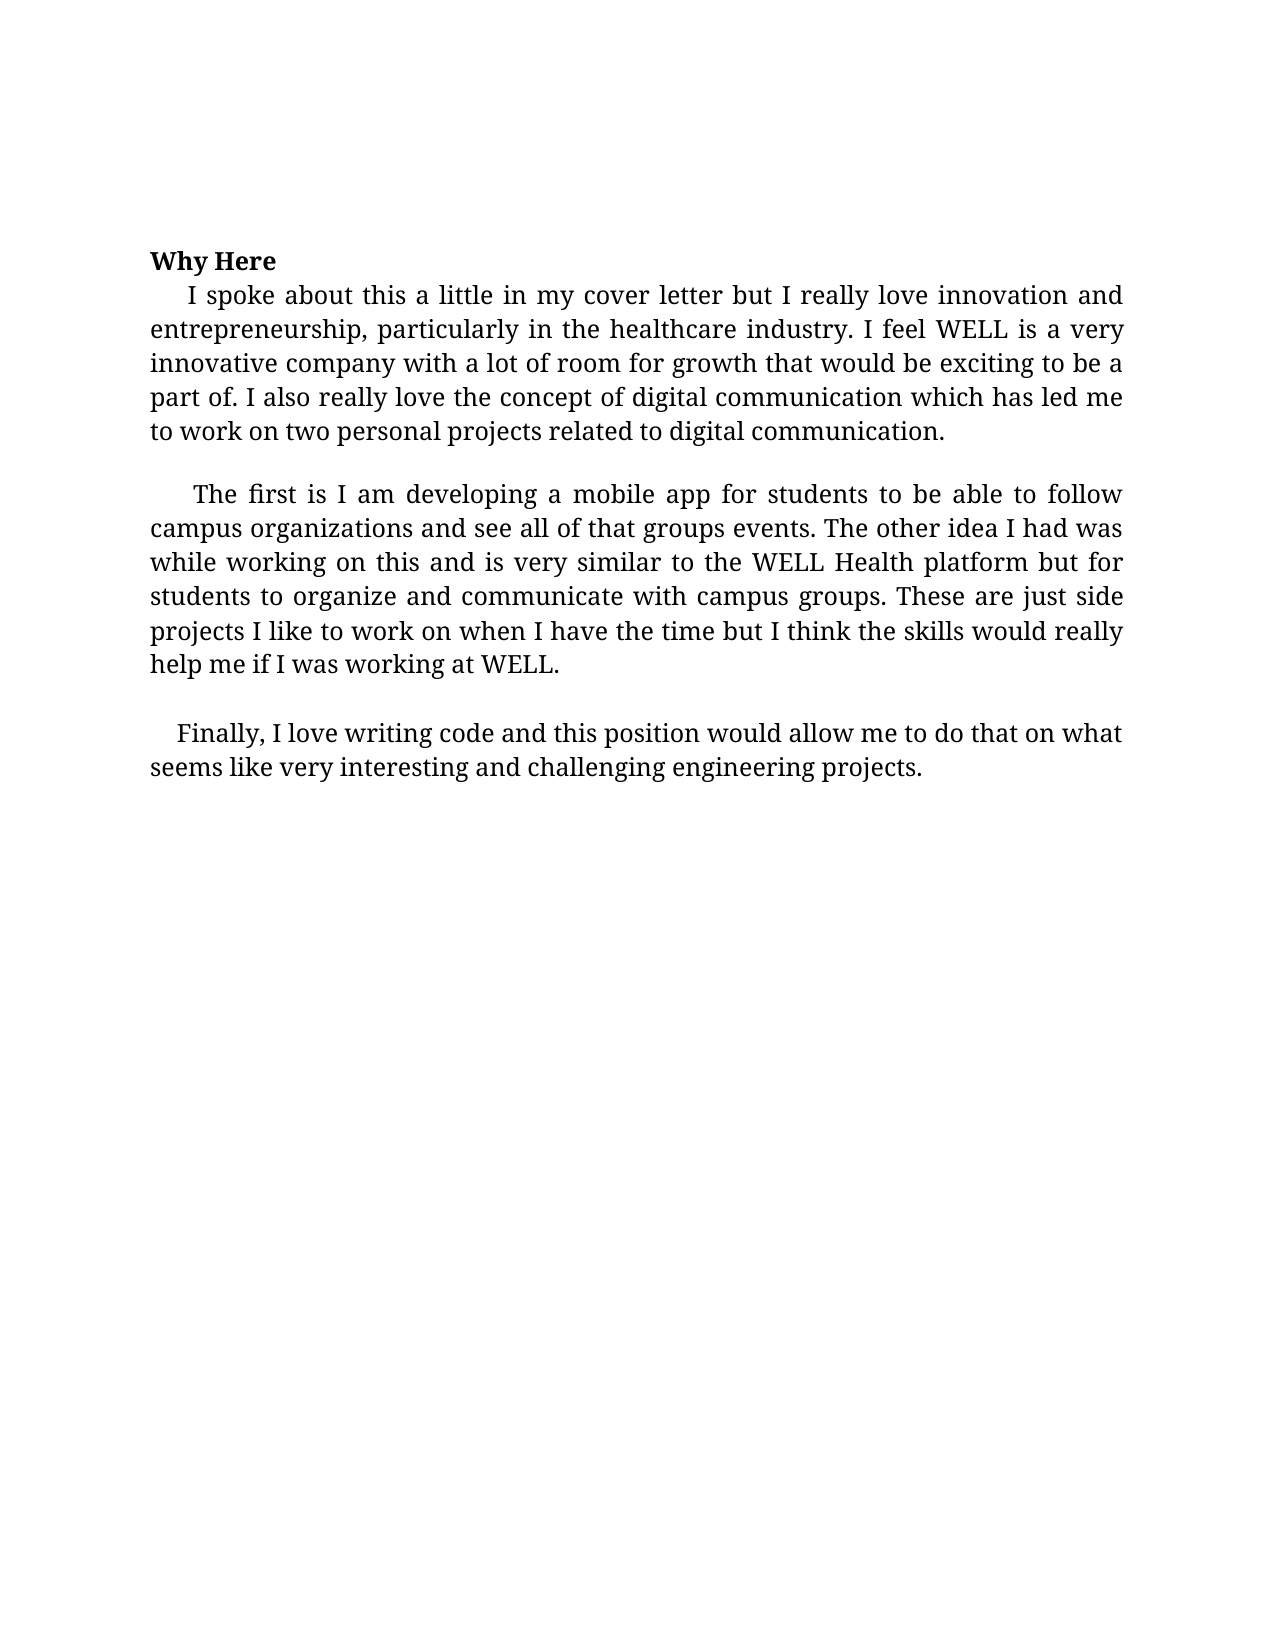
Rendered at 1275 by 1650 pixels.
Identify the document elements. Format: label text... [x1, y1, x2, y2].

text Finally, I love writing code and this position would allow me to do that on what seems like very interesting and challenging engineering projects. [150, 715, 1125, 783]
text Why Here [150, 244, 1125, 278]
text The first is I am developing a mobile app for students to be able to follow campus organizations and see all of that groups events. The other idea I had was while working on this and is very similar to the WELL Health platform but for students to organize and communicate with campus groups. These are just side projects I like to work on when I have the time but I think the skills would really help me if I was working at WELL. [150, 477, 1125, 681]
text I spoke about this a little in my cover letter but I really love innovation and entrepreneurship, particularly in the healthcare industry. I feel WELL is a very innovative company with a lot of room for growth that would be exciting to be a part of. I also really love the concept of digital communication which has led me to work on two personal projects related to digital communication. [150, 278, 1125, 448]
